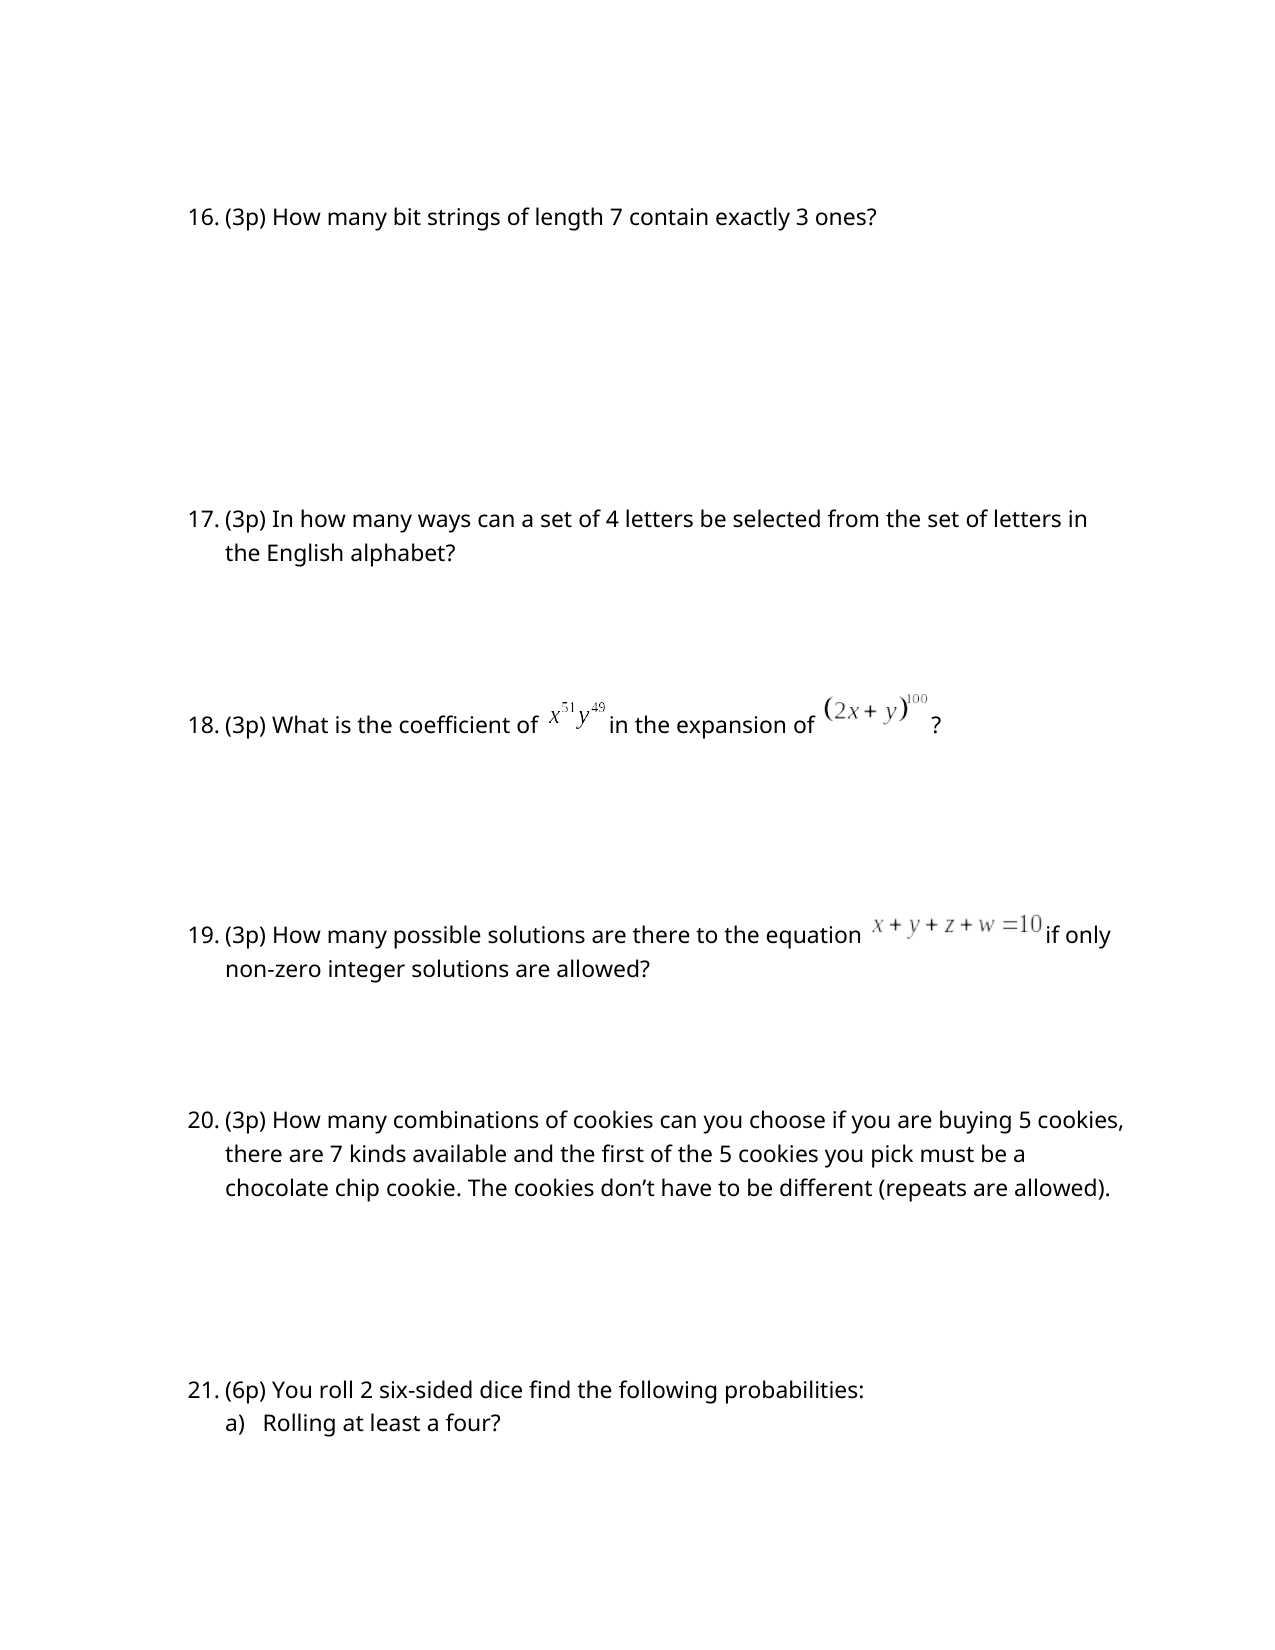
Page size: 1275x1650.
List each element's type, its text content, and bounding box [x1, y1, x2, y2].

list (3p) How many possible solutions are there to the equation if only non-zero integer solutions are allowed? [187, 911, 1125, 984]
list (6p) You roll 2 six-sided dice find the following probabilities: [187, 1373, 1125, 1405]
list (3p) How many bit strings of length 7 contain exactly 3 ones? [187, 200, 1125, 232]
list (3p) What is the coefficient of in the expansion of ? [187, 688, 1125, 740]
list Rolling at least a four? [225, 1407, 1125, 1438]
list (3p) In how many ways can a set of 4 letters be selected from the set of letters in the English alphabet? [187, 503, 1125, 568]
list (3p) How many combinations of cookies can you choose if you are buying 5 cookies, there are 7 kinds available and the first of the 5 cookies you pick must be a chocolate chip cookie. The cookies don’t have to be different (repeats are allowed). [187, 1104, 1125, 1203]
